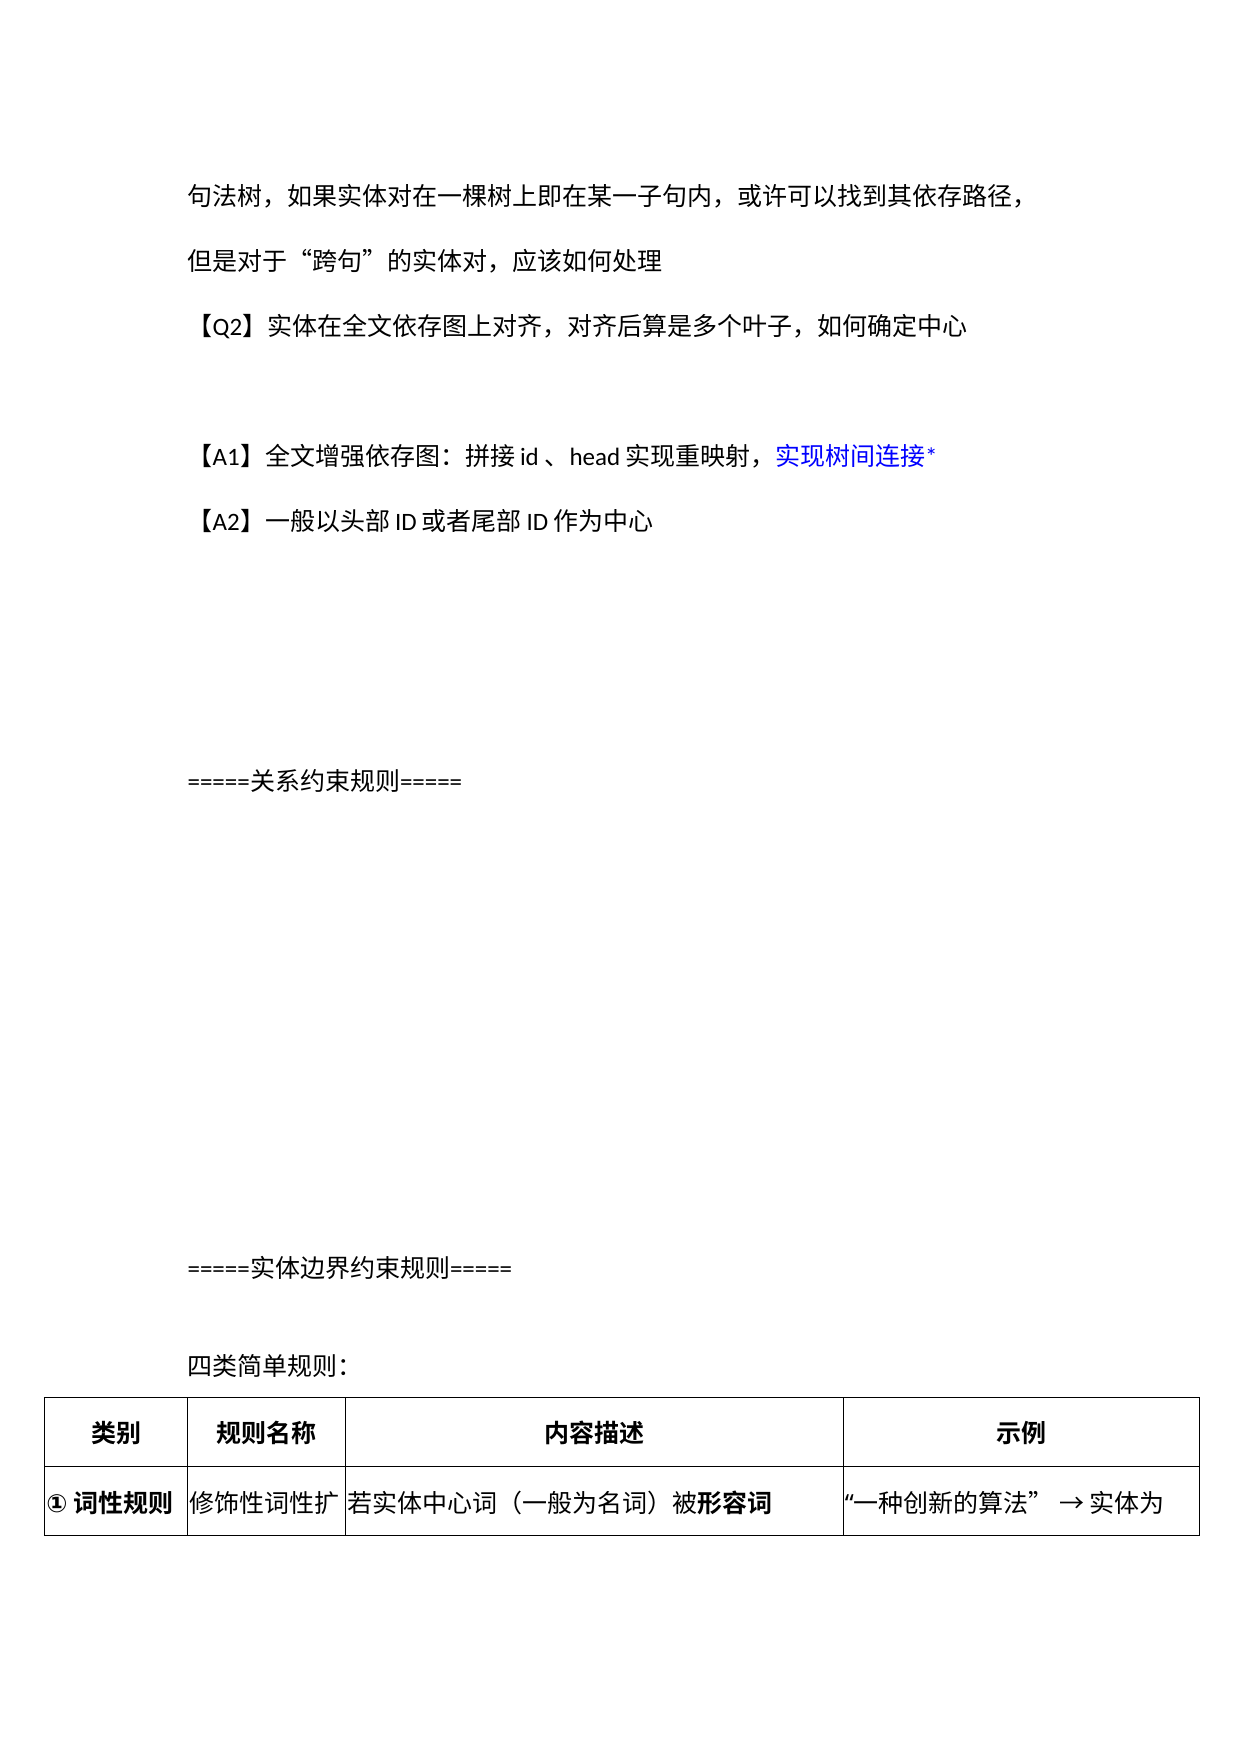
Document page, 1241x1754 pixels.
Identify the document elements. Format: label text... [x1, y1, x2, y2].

list 四类简单规则： [187, 1332, 1053, 1397]
table_cell 修饰性词性扩展 [188, 1467, 345, 1535]
list =====关系约束规则===== [187, 747, 1053, 812]
table_header 内容描述 [346, 1398, 843, 1466]
table_cell “一种创新的算法” → 实体为 “一种创新的算法” [844, 1467, 1199, 1535]
list 【Q2】实体在全文依存图上对齐，对齐后算是多个叶子，如何确定中心 [187, 292, 1053, 357]
list =====实体边界约束规则===== [187, 1234, 1053, 1299]
table_header 规则名称 [188, 1398, 345, 1466]
list 【A2】一般以头部ID或者尾部ID作为中心 [187, 487, 1053, 552]
table_header 示例 [844, 1398, 1199, 1466]
list 【A1】全文增强依存图：拼接id 、head实现重映射，实现树间连接* [187, 422, 1053, 487]
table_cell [346, 1467, 843, 1535]
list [187, 162, 1053, 292]
table_cell ① 词性规则 [45, 1467, 187, 1535]
table_header 类别 [45, 1398, 187, 1466]
